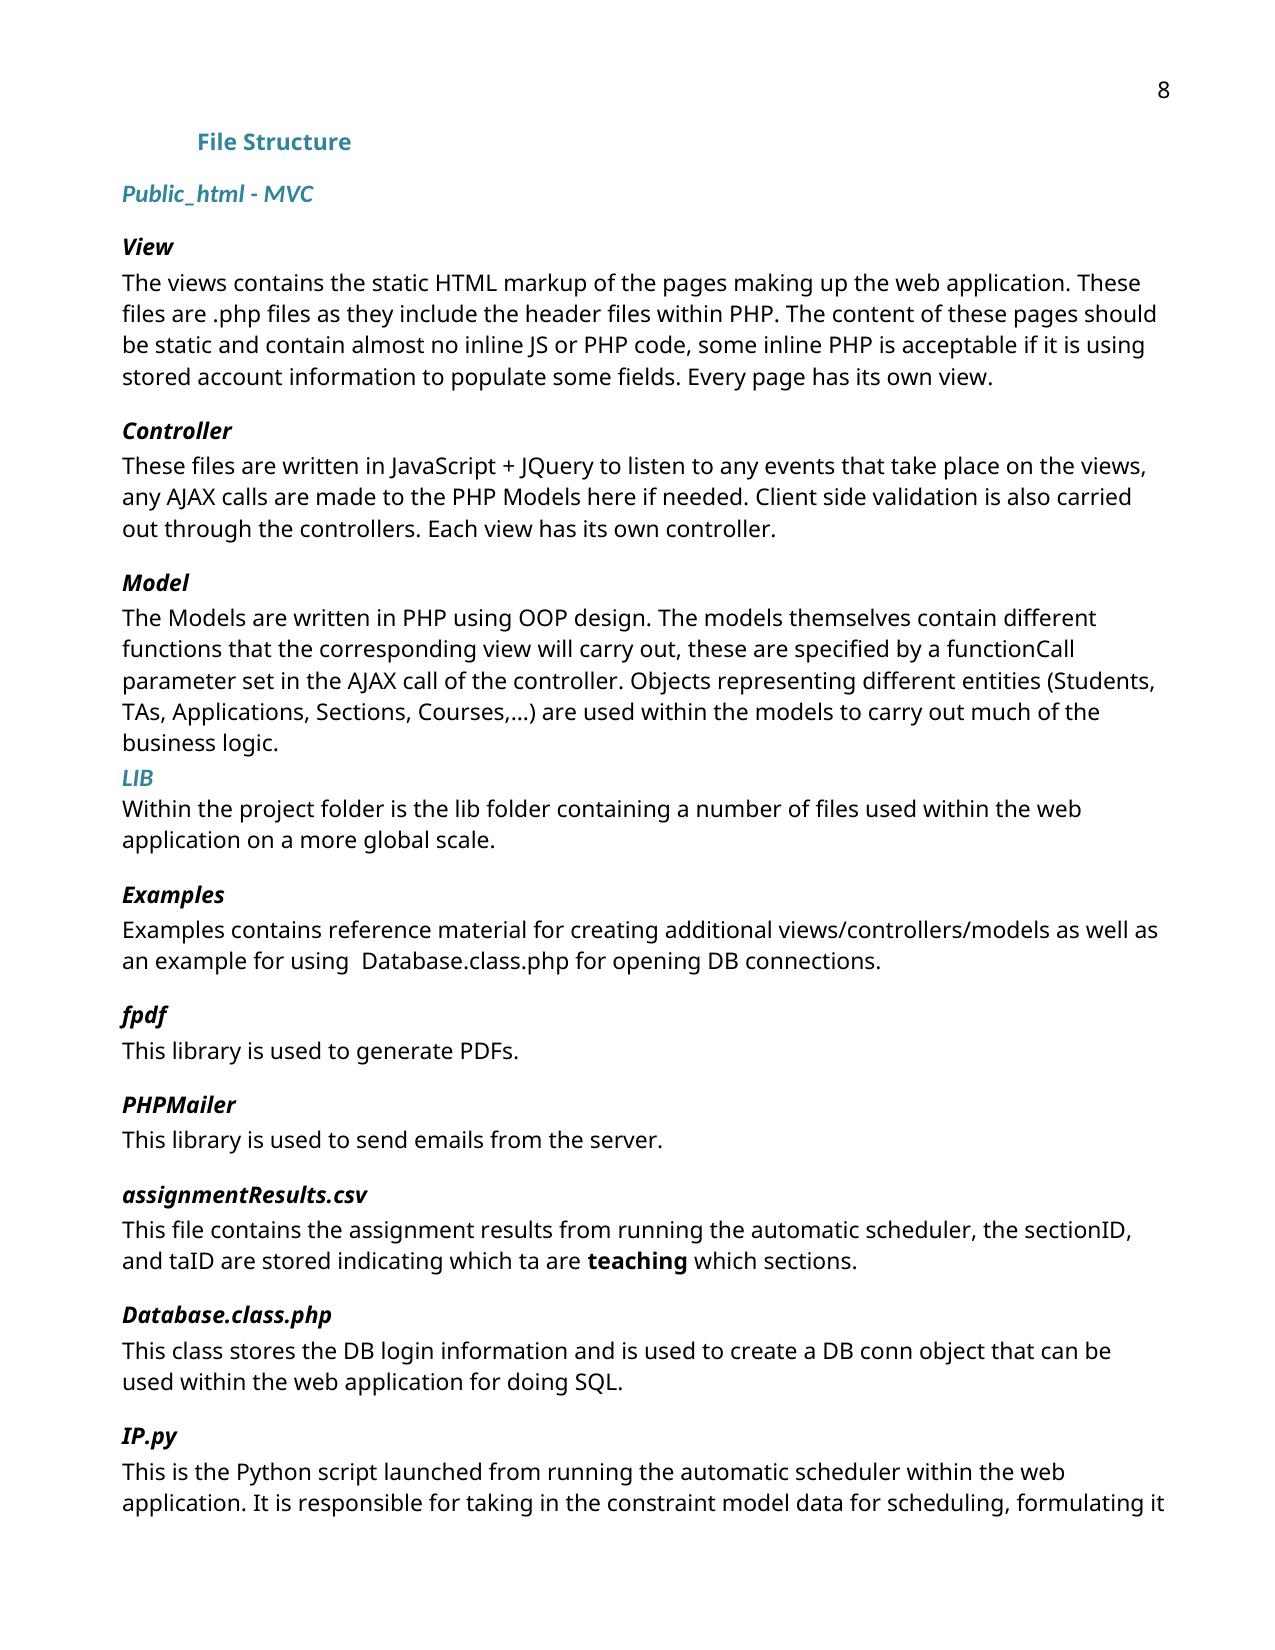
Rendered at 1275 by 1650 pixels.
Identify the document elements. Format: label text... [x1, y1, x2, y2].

text The views contains the static HTML markup of the pages making up the web application. These files are .php files as they include the header files within PHP. The content of these pages should be static and contain almost no inline JS or PHP code, some inline PHP is acceptable if it is using stored account information to populate some fields. Every page has its own view. [122, 267, 1170, 392]
subtitle Examples [122, 878, 1170, 910]
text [122, 1456, 1170, 1518]
text This library is used to send emails from the server. [122, 1124, 1170, 1156]
subtitle assignmentResults.csv [122, 1178, 1170, 1210]
subtitle Model [122, 567, 1170, 598]
text Within the project folder is the lib folder containing a number of files used within the web application on a more global scale. [122, 793, 1170, 856]
subtitle IP.py [122, 1420, 1170, 1451]
subtitle Controller [122, 415, 1170, 446]
text This library is used to generate PDFs. [122, 1035, 1170, 1066]
text Examples contains reference material for creating additional views/controllers/models as well as an example for using Database.class.php for opening DB connections. [122, 914, 1170, 976]
subtitle Database.class.php [122, 1299, 1170, 1331]
text This file contains the assignment results from running the automatic scheduler, the sectionID, and taID are stored indicating which ta are teaching which sections. [122, 1214, 1170, 1276]
subtitle fpdf [122, 999, 1170, 1031]
text This class stores the DB login information and is used to create a DB conn object that can be used within the web application for doing SQL. [122, 1335, 1170, 1397]
text These files are written in JavaScript + JQuery to listen to any events that take place on the views, any AJAX calls are made to the PHP Models here if needed. Client side validation is also carried out through the controllers. Each view has its own controller. [122, 450, 1170, 544]
subtitle LIB [122, 763, 1170, 793]
subtitle View [122, 231, 1170, 263]
subtitle PHPMailer [122, 1089, 1170, 1120]
subtitle Public_html - MVC [122, 178, 1170, 208]
text The Models are written in PHP using OOP design. The models themselves contain different functions that the corresponding view will carry out, these are specified by a functionCall parameter set in the AJAX call of the controller. Objects representing different entities (Students, TAs, Applications, Sections, Courses,…) are used within the models to carry out much of the business logic. [122, 602, 1170, 758]
subtitle File Structure [197, 126, 1170, 157]
